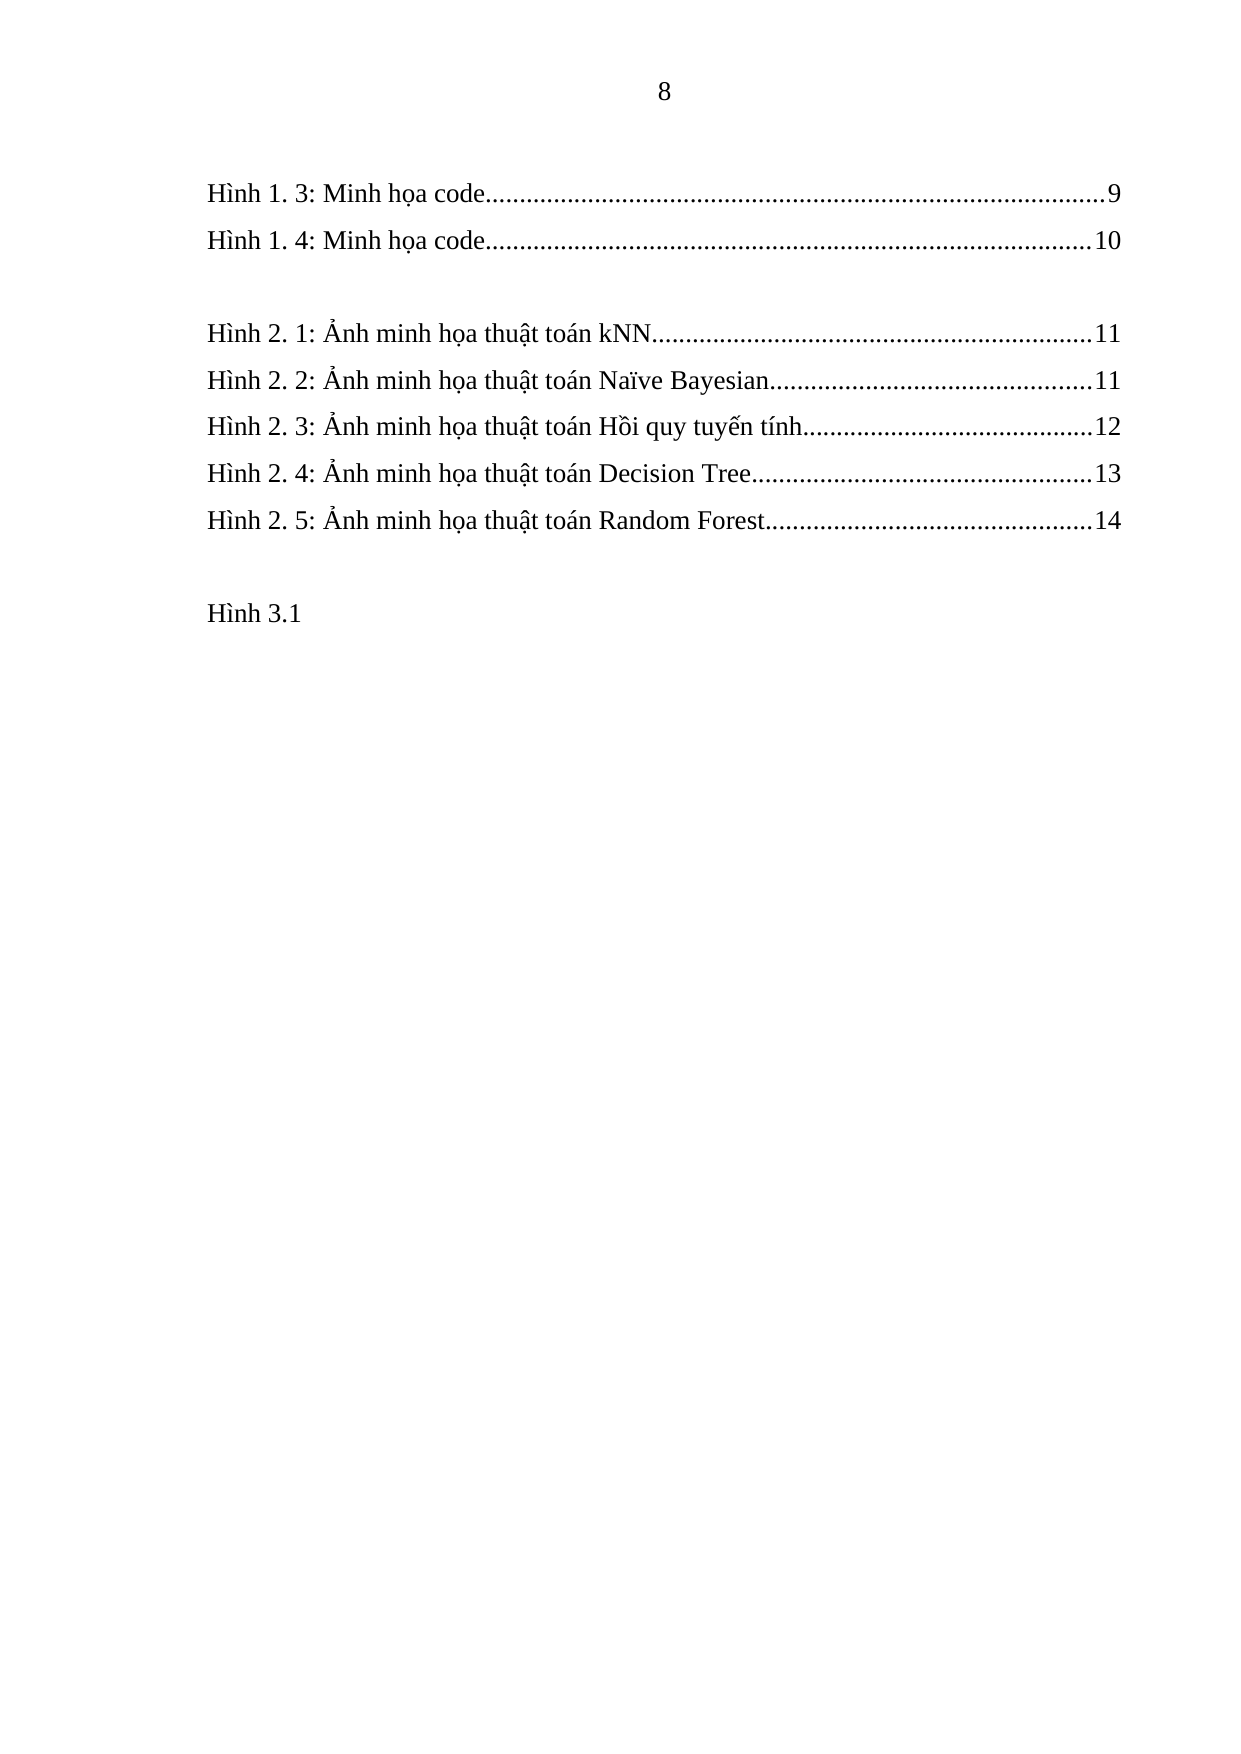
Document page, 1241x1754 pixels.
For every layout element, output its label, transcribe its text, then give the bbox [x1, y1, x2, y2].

text Hình 1. 4: Minh họa code 10 [207, 224, 1122, 255]
text Hình 2. 2: Ảnh minh họa thuật toán Naïve Bayesian 11 [207, 364, 1122, 395]
text Hình 2. 5: Ảnh minh họa thuật toán Random Forest 14 [207, 504, 1122, 535]
text Hình 2. 3: Ảnh minh họa thuật toán Hồi quy tuyến tính 12 [207, 411, 1122, 442]
text Hình 2. 4: Ảnh minh họa thuật toán Decision Tree 13 [207, 457, 1122, 488]
text Hình 1. 3: Minh họa code 9 [207, 177, 1122, 208]
text Hình 2. 1: Ảnh minh họa thuật toán kNN 11 [207, 317, 1122, 348]
text Hình 3.1 [207, 597, 1122, 628]
